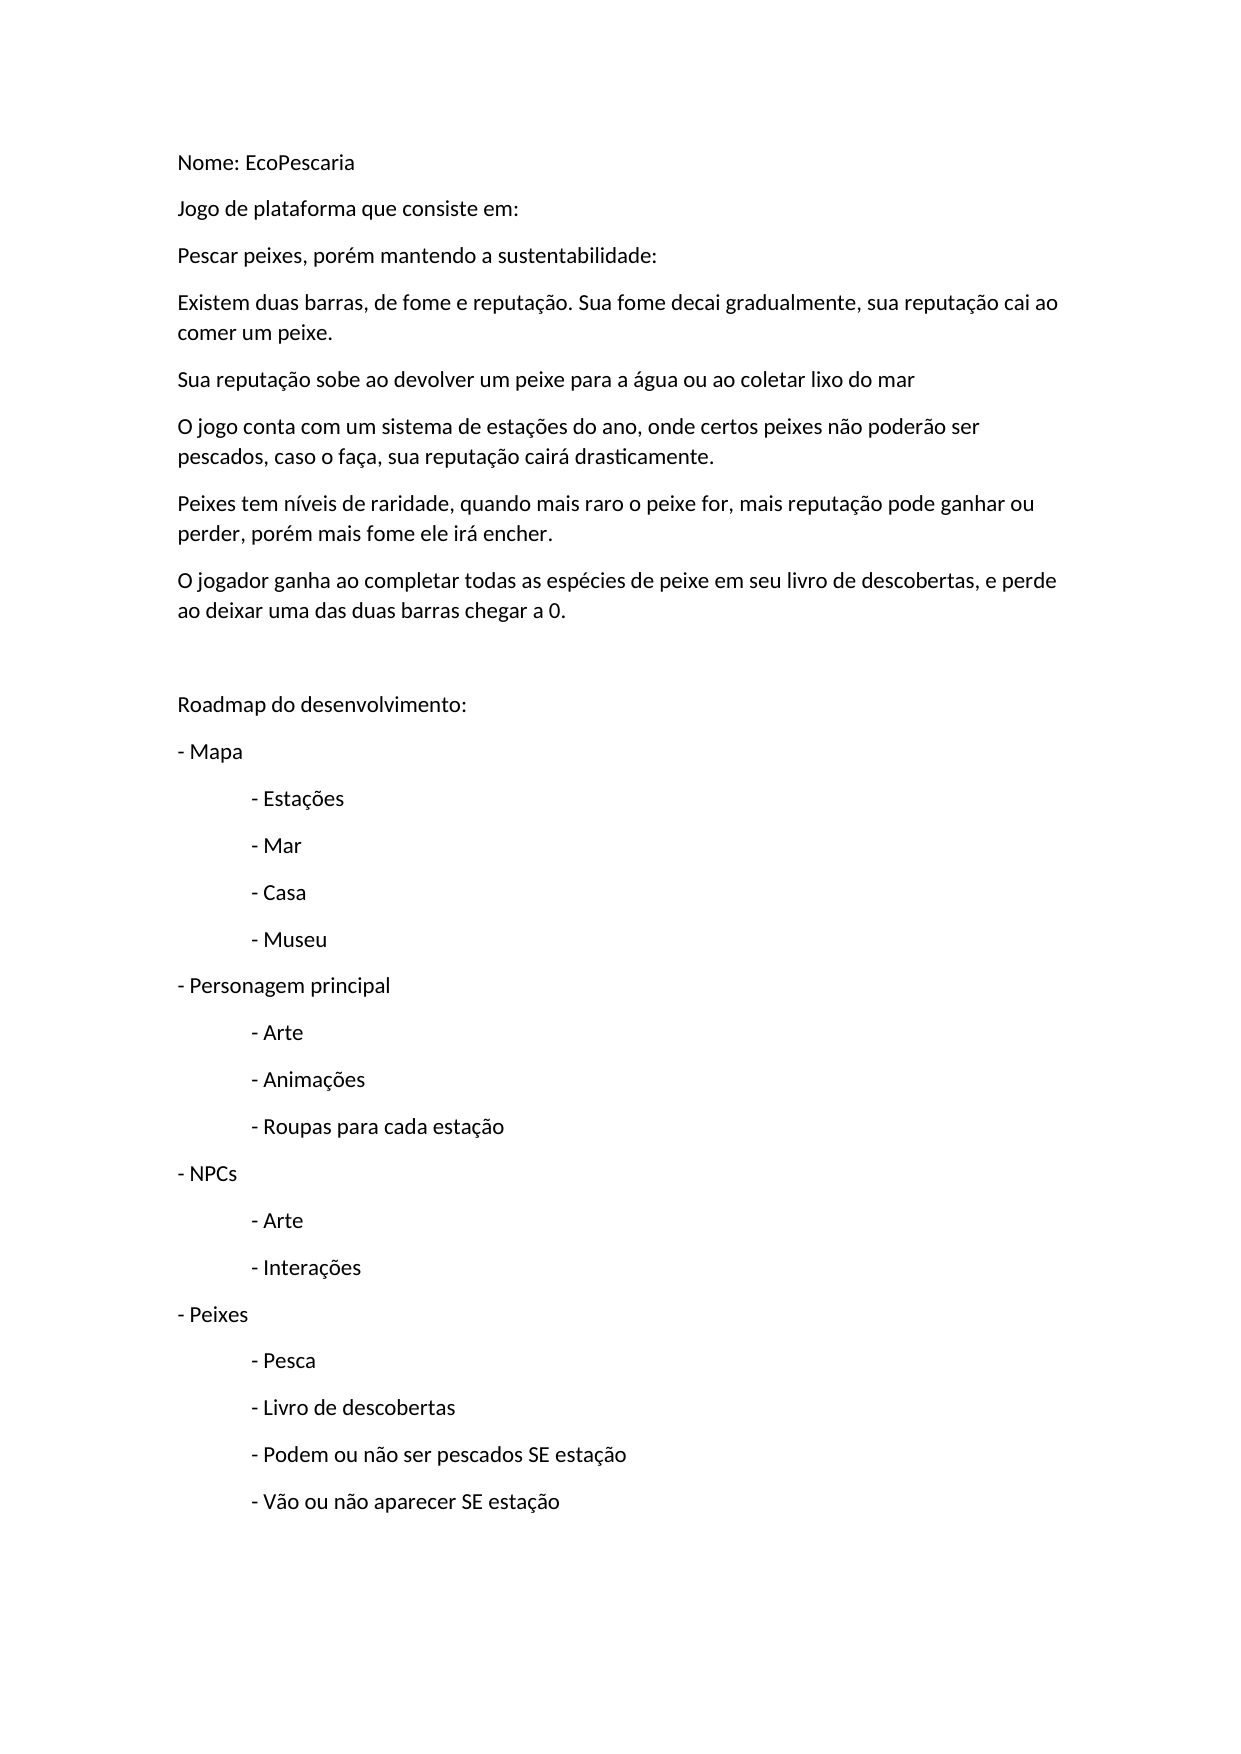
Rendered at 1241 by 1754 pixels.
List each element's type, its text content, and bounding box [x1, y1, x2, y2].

text O jogador ganha ao completar todas as espécies de peixe em seu livro de descobertas, e perde ao deixar uma das duas barras chegar a 0. [177, 566, 1063, 624]
text Pescar peixes, porém mantendo a sustentabilidade: [177, 241, 1063, 269]
text Jogo de plataforma que consiste em: [177, 194, 1063, 222]
text - Livro de descobertas [177, 1393, 1063, 1421]
text - Museu [177, 925, 1063, 953]
text - Arte [177, 1206, 1063, 1234]
text - Animações [177, 1065, 1063, 1093]
text Peixes tem níveis de raridade, quando mais raro o peixe for, mais reputação pode ganhar ou perder, porém mais fome ele irá encher. [177, 489, 1063, 547]
text Sua reputação sobe ao devolver um peixe para a água ou ao coletar lixo do mar [177, 365, 1063, 393]
text Nome: EcoPescaria [177, 148, 1063, 176]
text - Pesca [177, 1347, 1063, 1374]
text Existem duas barras, de fome e reputação. Sua fome decai gradualmente, sua reputação cai ao comer um peixe. [177, 288, 1063, 346]
text - Podem ou não ser pescados SE estação [177, 1440, 1063, 1468]
text - Interações [177, 1253, 1063, 1281]
text Roadmap do desenvolvimento: [177, 690, 1063, 718]
text - Mar [177, 831, 1063, 859]
text - Casa [177, 878, 1063, 906]
text - Personagem principal [177, 972, 1063, 999]
text - Roupas para cada estação [177, 1112, 1063, 1140]
text O jogo conta com um sistema de estações do ano, onde certos peixes não poderão ser pescados, caso o faça, sua reputação cairá drasticamente. [177, 412, 1063, 470]
text - Mapa [177, 737, 1063, 765]
text - NPCs [177, 1159, 1063, 1187]
text - Arte [177, 1018, 1063, 1046]
text - Peixes [177, 1300, 1063, 1328]
text - Estações [177, 784, 1063, 812]
text - Vão ou não aparecer SE estação [177, 1487, 1063, 1515]
